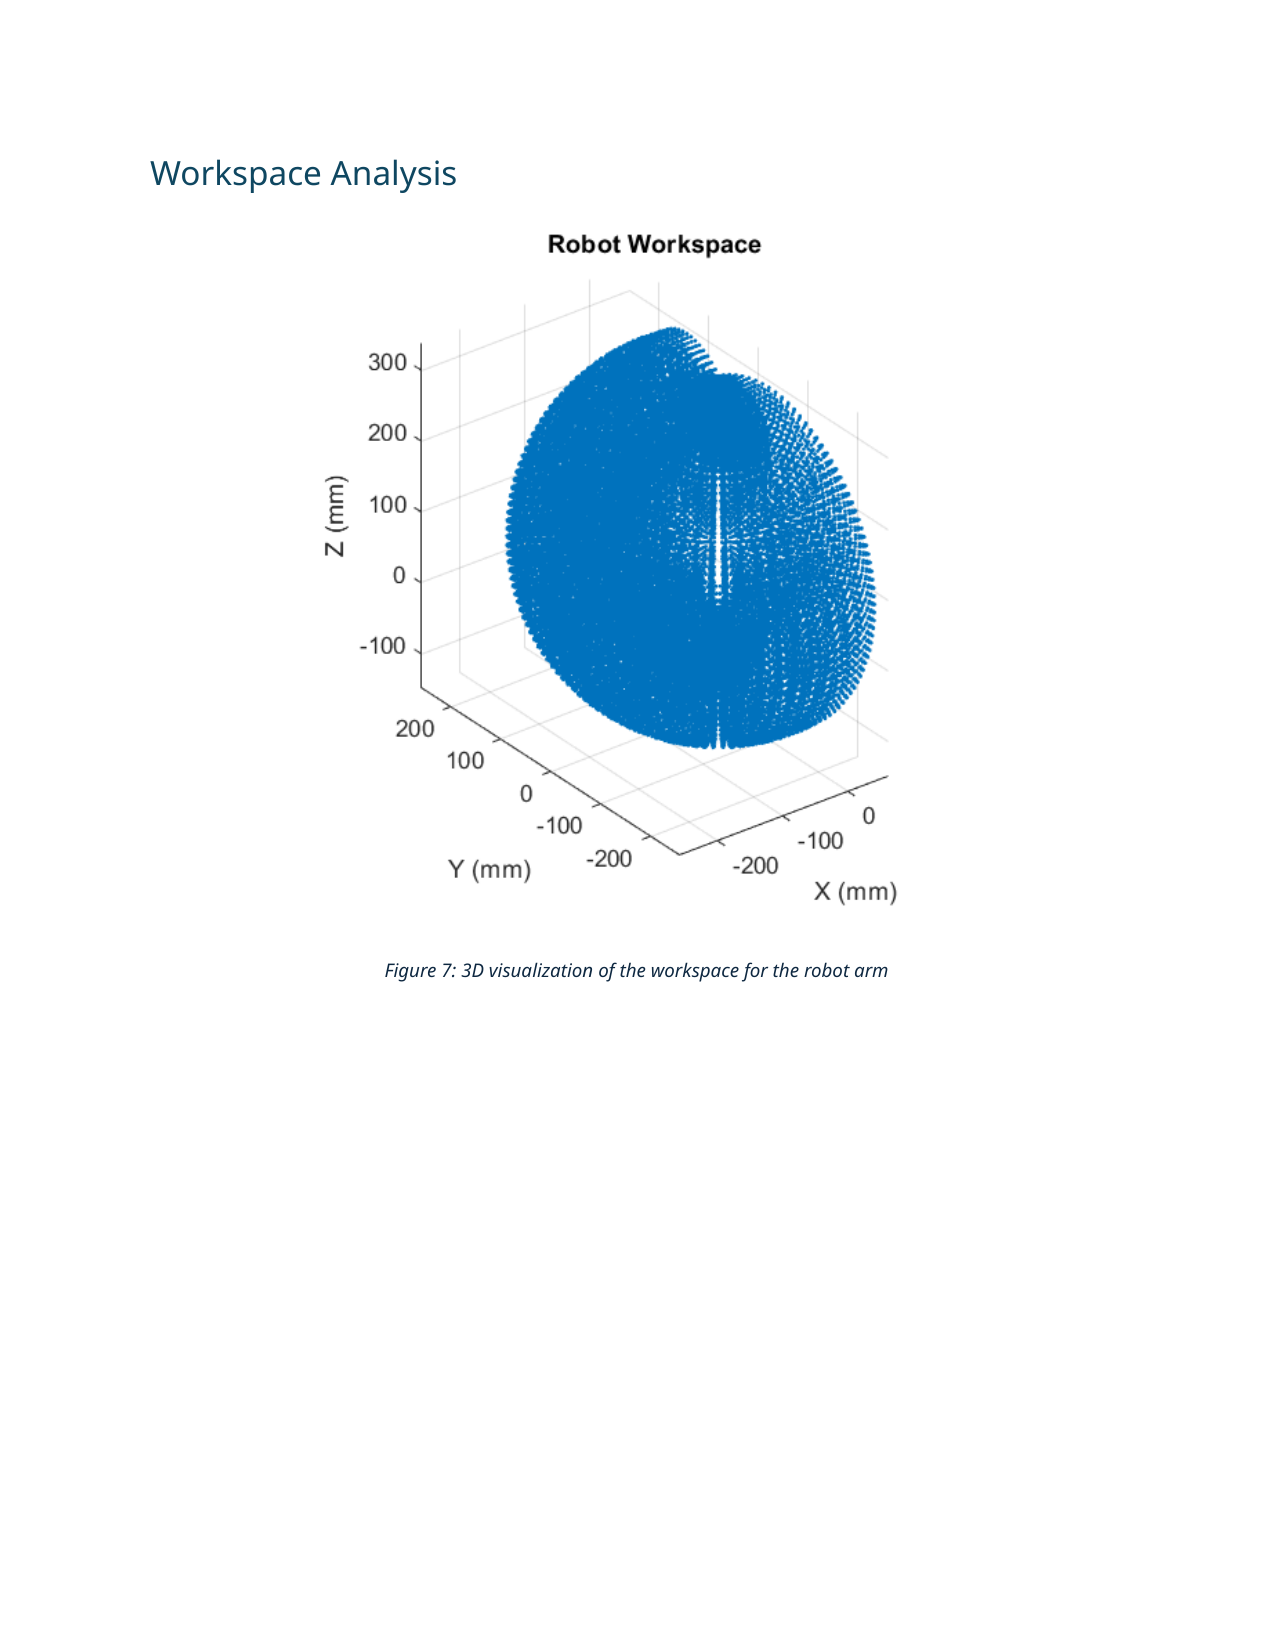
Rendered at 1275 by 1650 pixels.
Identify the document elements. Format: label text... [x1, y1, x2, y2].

subtitle Workspace Analysis [150, 150, 1125, 195]
picture [154, 210, 1121, 936]
